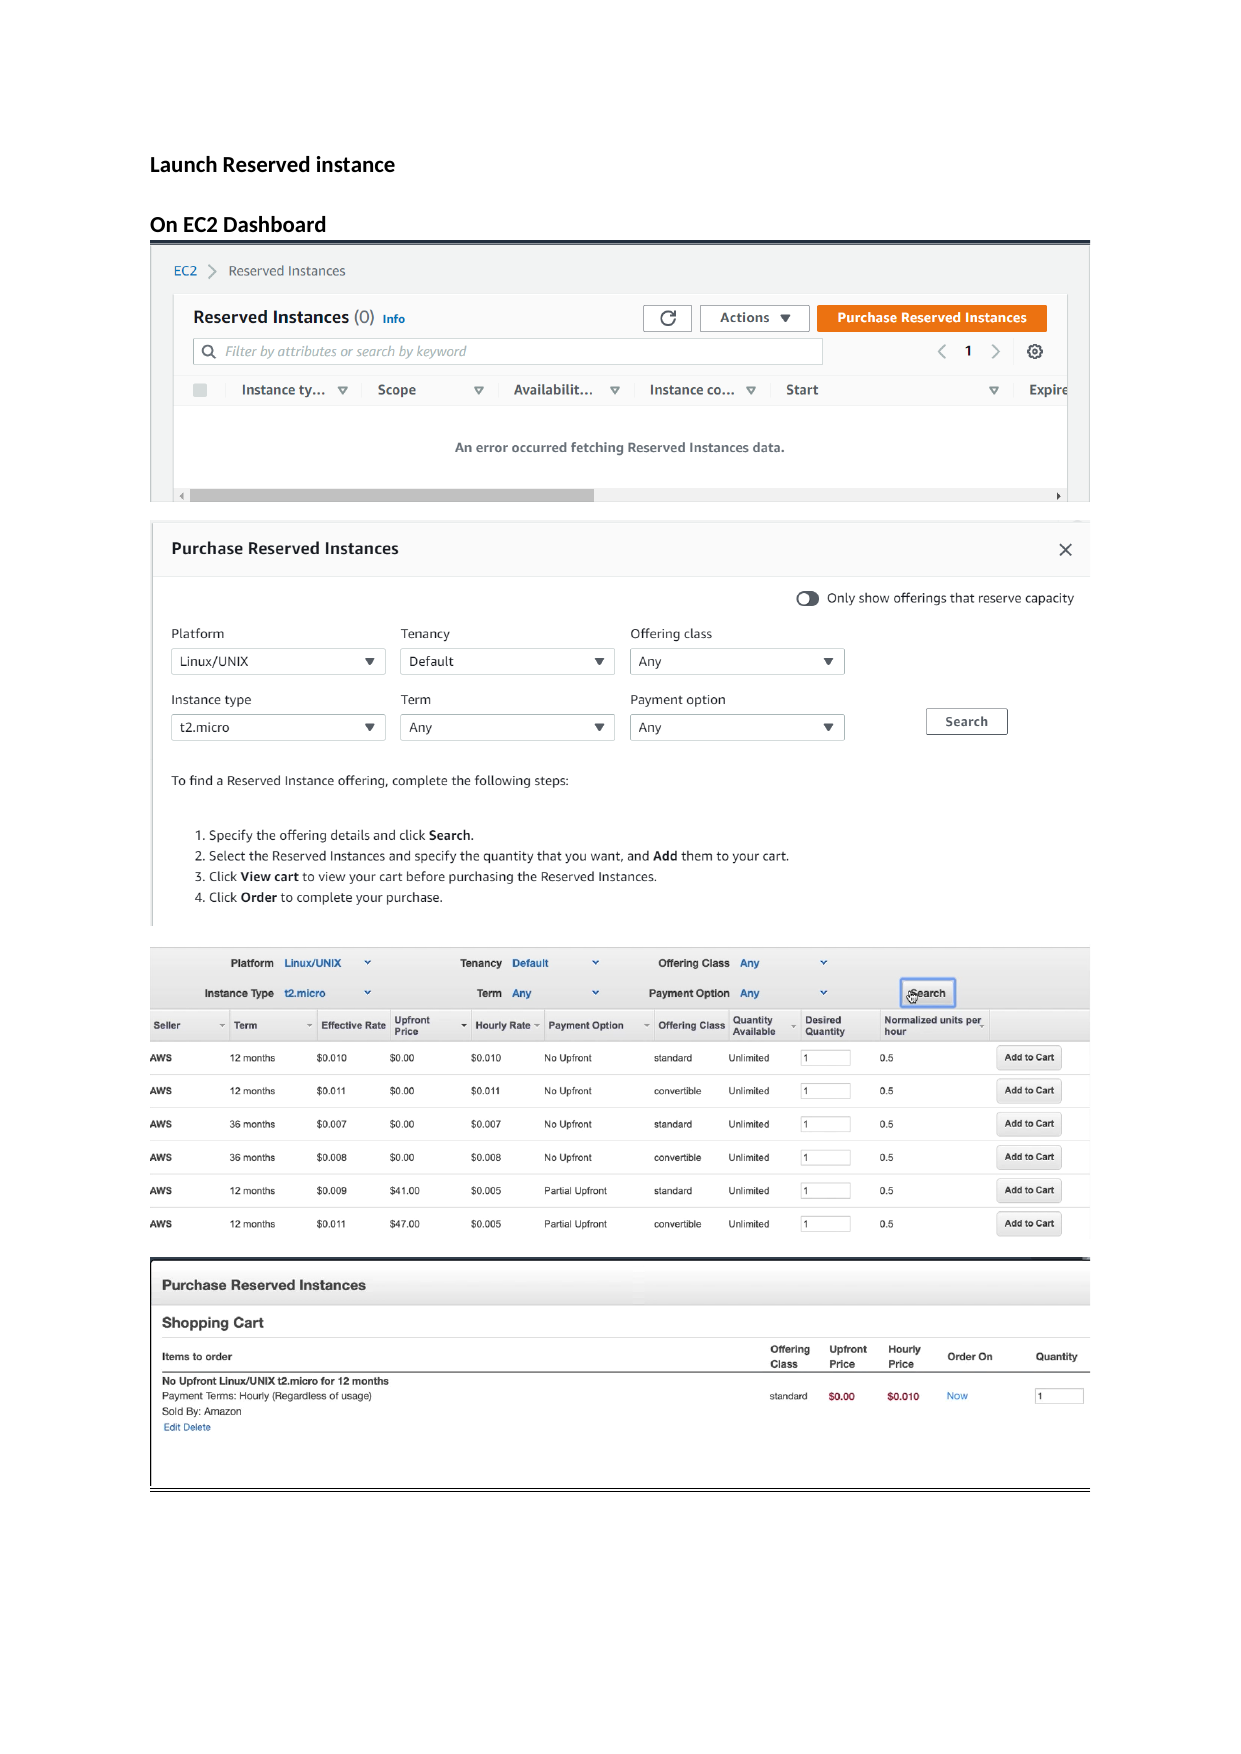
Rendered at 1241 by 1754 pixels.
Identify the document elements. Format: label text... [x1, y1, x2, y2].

text Launch Reserved instance On EC2 Dashboard [150, 150, 1090, 240]
picture [150, 520, 1091, 926]
picture [150, 944, 1091, 1239]
picture [150, 1257, 1091, 1486]
picture [150, 240, 1091, 502]
